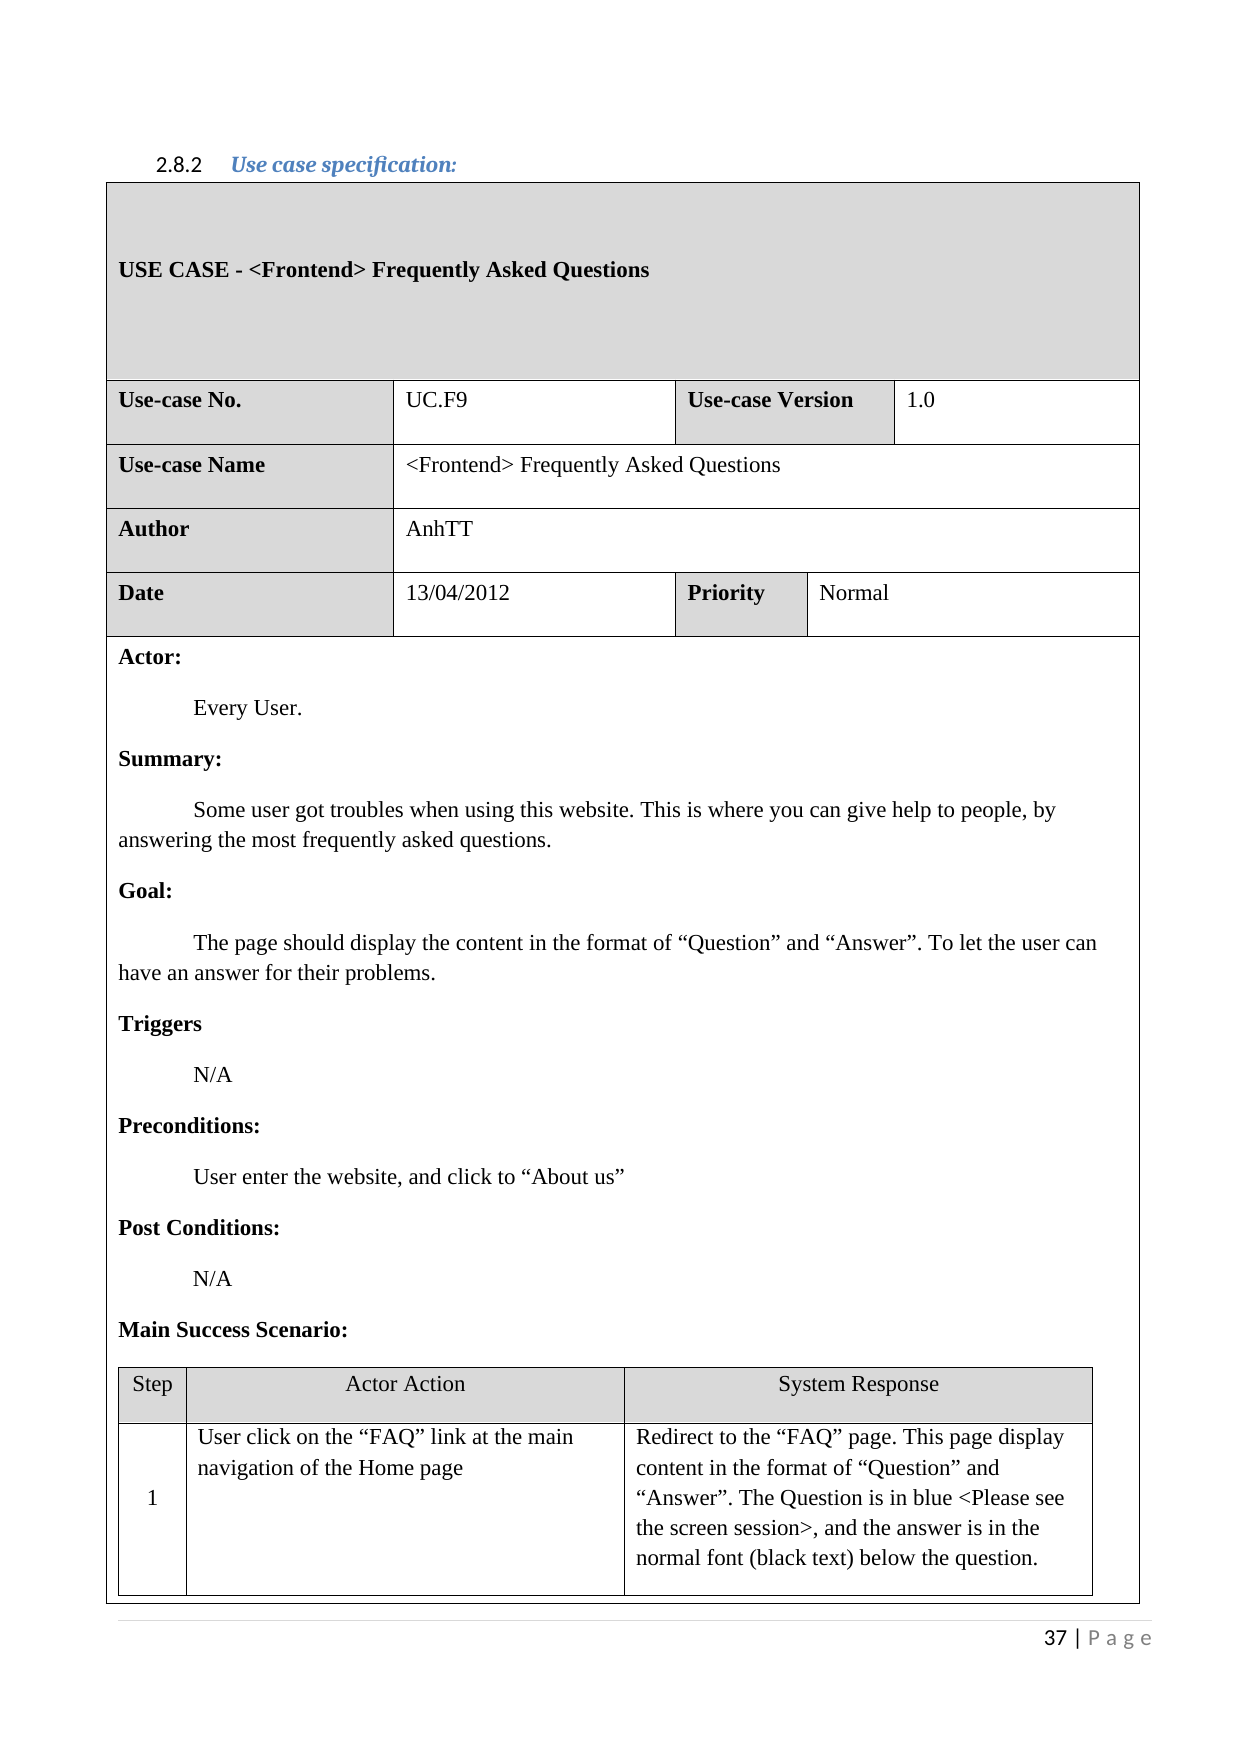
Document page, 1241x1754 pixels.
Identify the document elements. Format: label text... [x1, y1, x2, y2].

table_cell UC.F9 [394, 381, 675, 444]
table_cell Use-case Version [676, 381, 894, 444]
table_cell Use-case Name [107, 445, 393, 508]
table_header USE CASE - <Frontend> Frequently Asked Questions [107, 183, 1139, 379]
table_cell AnhTT [394, 509, 1139, 572]
table_cell 13/04/2012 [394, 573, 675, 636]
subtitle Use case specification: [156, 150, 1152, 178]
table_cell <Frontend> Frequently Asked Questions [394, 445, 1139, 508]
table_cell Author [107, 509, 393, 572]
table_cell Date [107, 573, 393, 636]
table_cell 1.0 [895, 381, 1139, 444]
table_cell Use-case No. [107, 381, 393, 444]
table_cell Priority [676, 573, 807, 636]
table_cell Normal [808, 573, 1139, 636]
